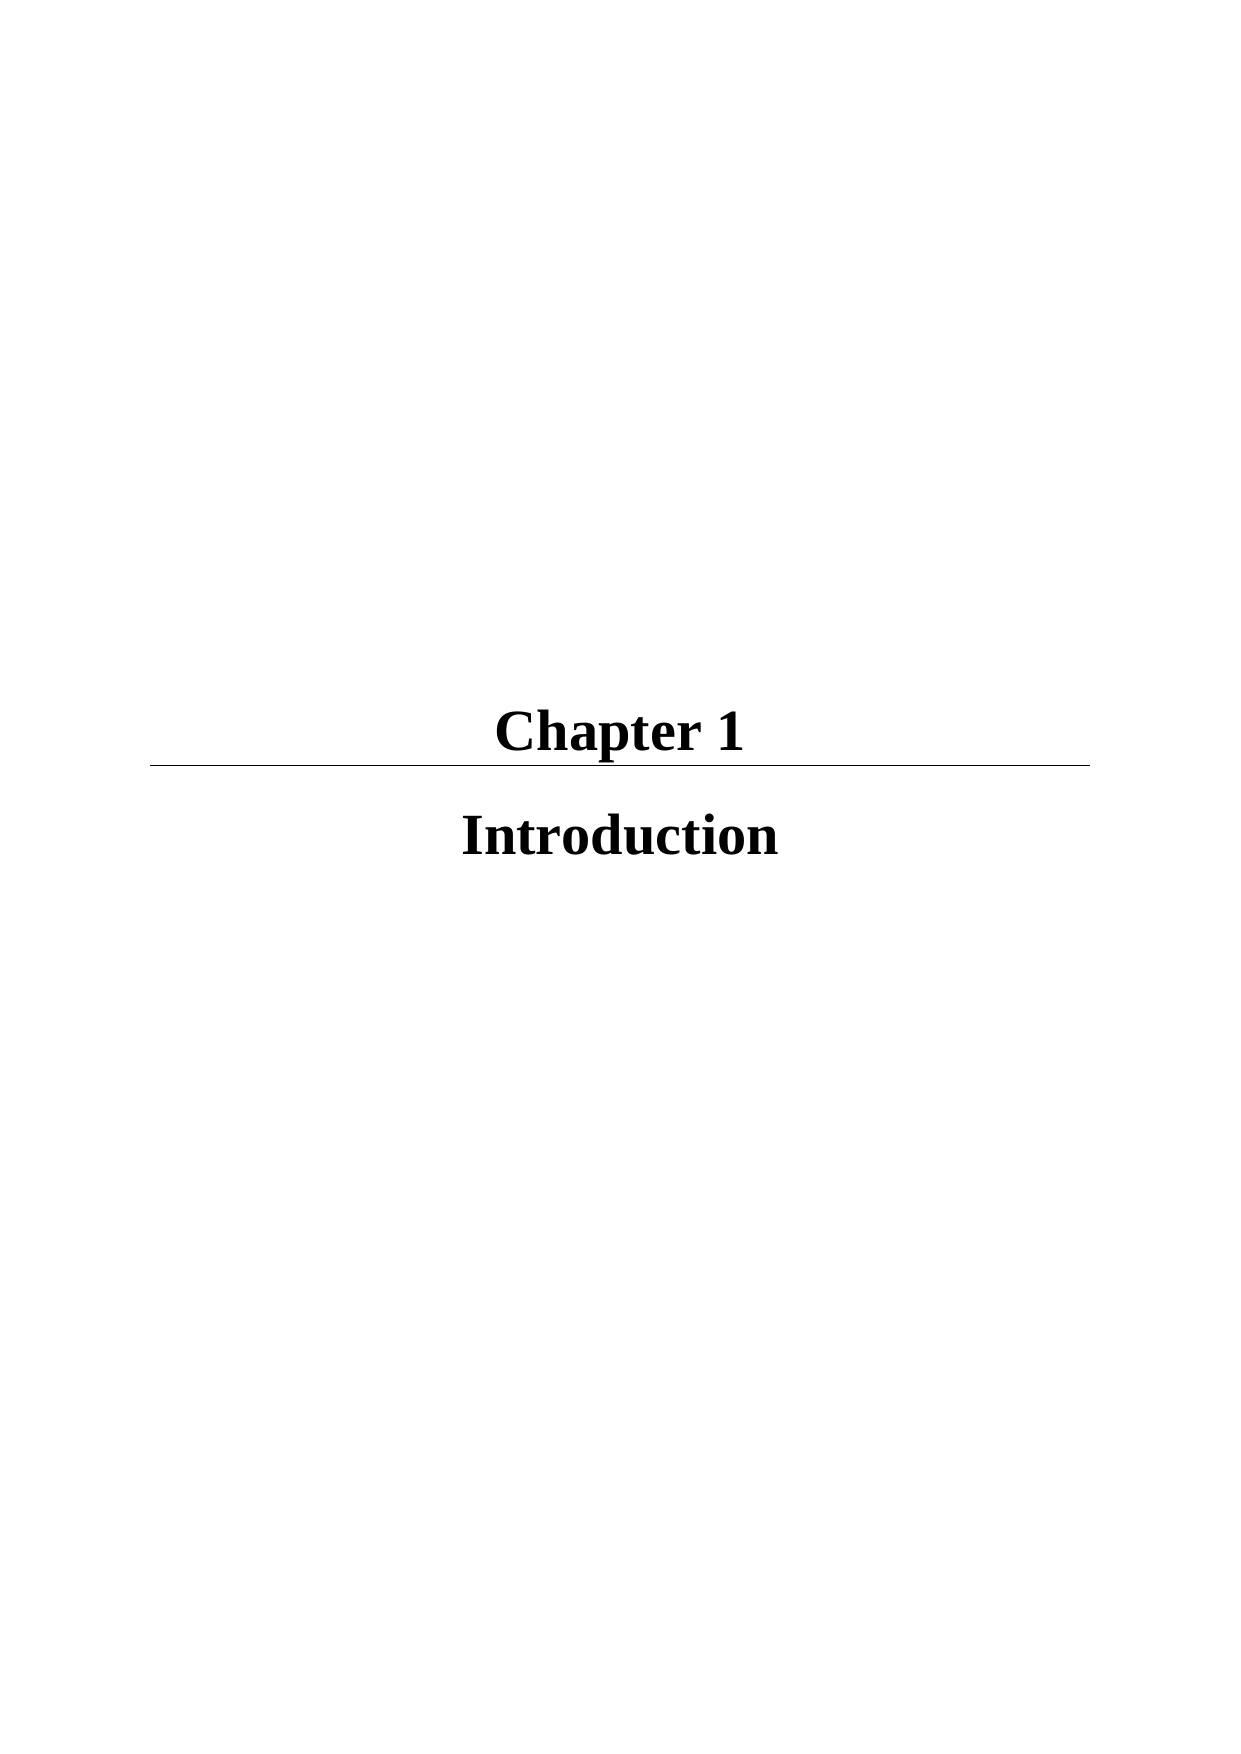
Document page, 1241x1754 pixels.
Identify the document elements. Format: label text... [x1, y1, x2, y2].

subtitle Introduction [150, 800, 1090, 867]
subtitle Chapter 1 [150, 696, 1090, 765]
